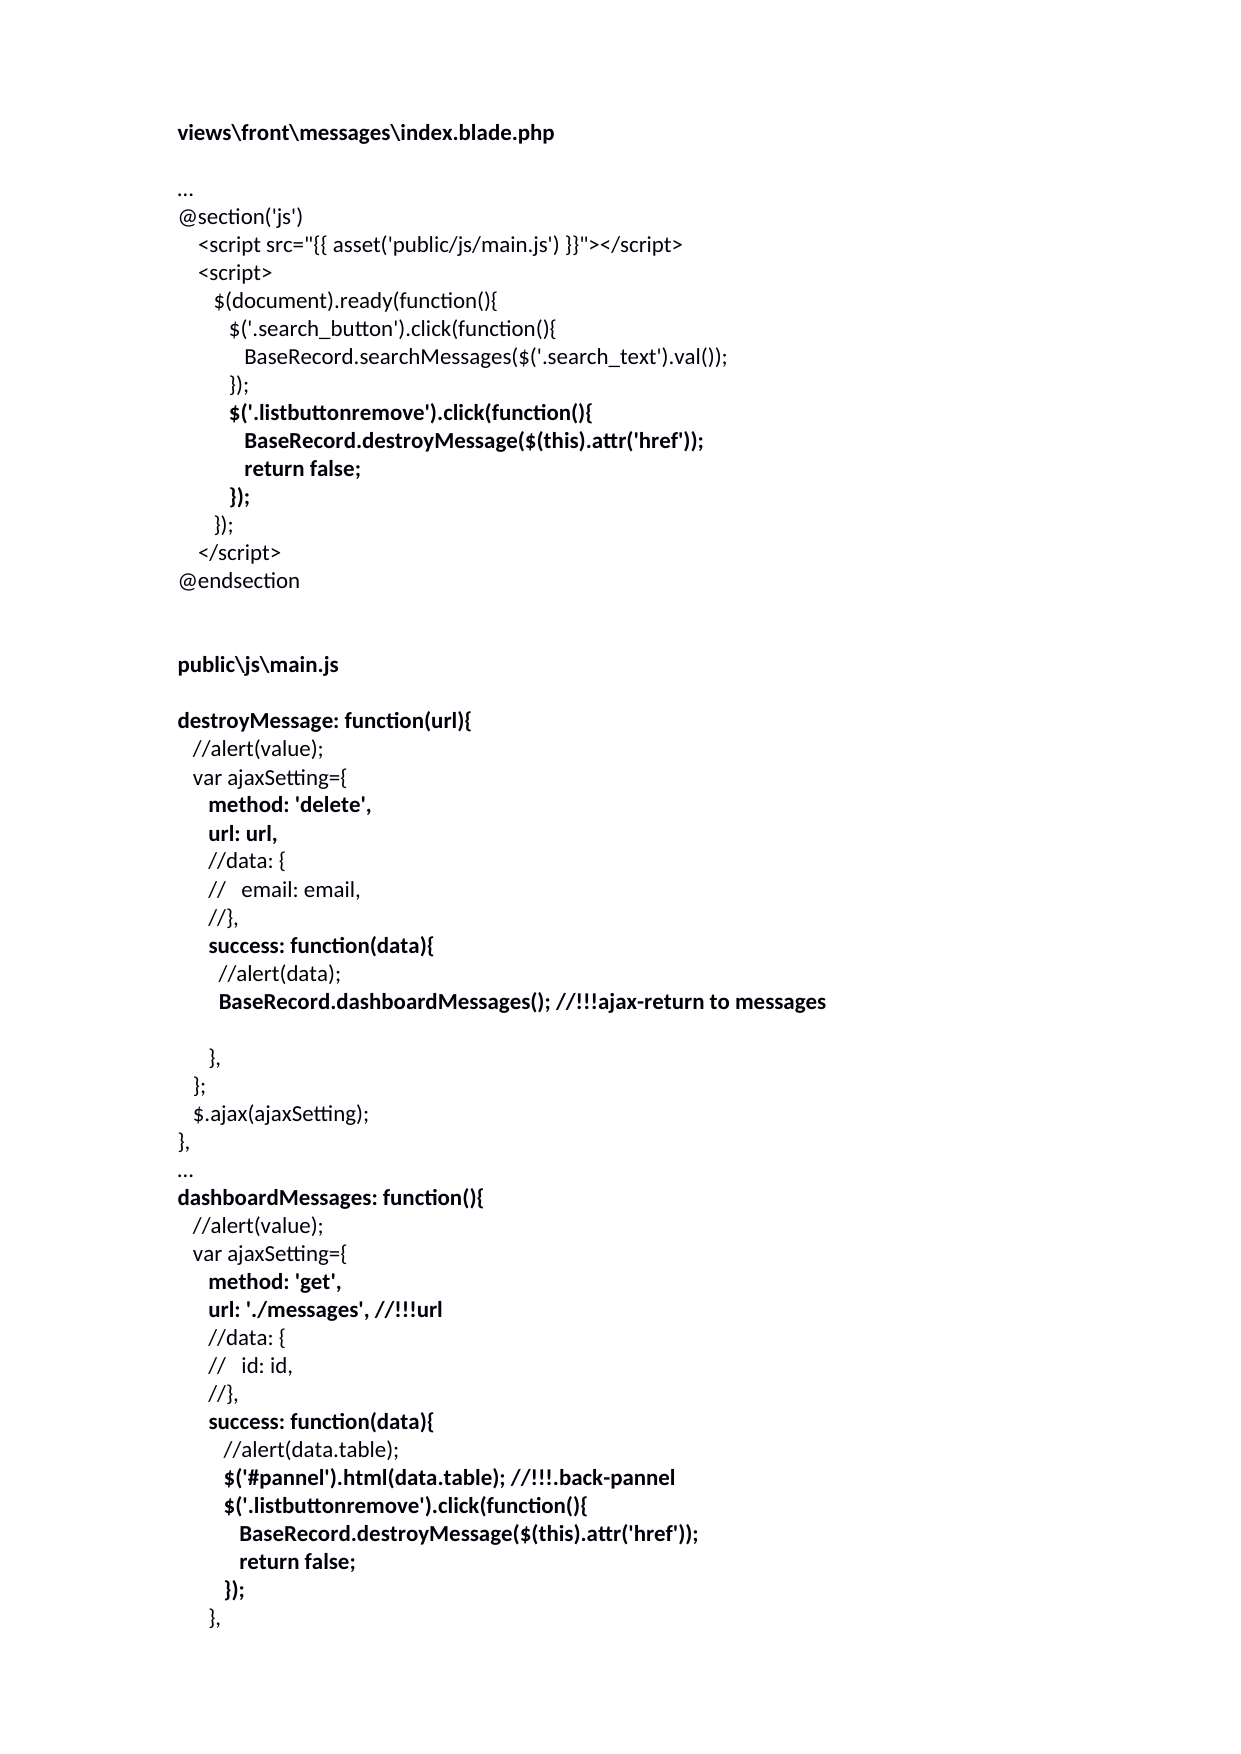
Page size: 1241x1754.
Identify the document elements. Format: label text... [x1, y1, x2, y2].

text //data: { [177, 847, 1152, 875]
text //}, [177, 1379, 1152, 1407]
text url: './messages', //!!!url [177, 1295, 1152, 1323]
text $.ajax(ajaxSetting); [177, 1099, 1152, 1127]
text }, [177, 1127, 1152, 1155]
text }; [177, 1071, 1152, 1099]
text dashboardMessages: function(){ [177, 1183, 1152, 1211]
text }); [177, 482, 1152, 510]
text method: 'get', [177, 1267, 1152, 1295]
text }); [177, 1575, 1152, 1603]
text $(document).ready(function(){ [177, 286, 1152, 314]
text BaseRecord.destroyMessage($(this).attr('href')); [177, 1519, 1152, 1547]
text //alert(data); [177, 959, 1152, 987]
text }); [177, 510, 1152, 538]
text method: 'delete', [177, 791, 1152, 819]
text $('.search_button').click(function(){ [177, 314, 1152, 342]
text BaseRecord.destroyMessage($(this).attr('href')); [177, 426, 1152, 454]
text destroyMessage: function(url){ [177, 707, 1152, 734]
text @endsection [177, 566, 1152, 594]
text $('.listbuttonremove').click(function(){ [177, 398, 1152, 426]
text public\js\main.js [177, 651, 1152, 678]
text }); [177, 370, 1152, 398]
text // email: email, [177, 875, 1152, 903]
text //alert(value); [177, 734, 1152, 763]
text url: url, [177, 819, 1152, 847]
text $('.listbuttonremove').click(function(){ [177, 1491, 1152, 1519]
text return false; [177, 454, 1152, 482]
text <script> [177, 258, 1152, 286]
text }, [177, 1603, 1152, 1631]
text … [177, 174, 1152, 202]
text // id: id, [177, 1351, 1152, 1379]
text //data: { [177, 1323, 1152, 1351]
text @section('js') [177, 202, 1152, 230]
text //alert(data.table); [177, 1435, 1152, 1463]
text //alert(value); [177, 1211, 1152, 1239]
text return false; [177, 1547, 1152, 1575]
text … [177, 1155, 1152, 1183]
text $('#pannel').html(data.table); //!!!.back-pannel [177, 1463, 1152, 1491]
text //}, [177, 903, 1152, 931]
text <script src="{{ asset('public/js/main.js') }}"></script> [177, 230, 1152, 258]
text BaseRecord.dashboardMessages(); //!!!ajax-return to messages [177, 987, 1152, 1015]
text success: function(data){ [177, 931, 1152, 959]
text BaseRecord.searchMessages($('.search_text').val()); [177, 342, 1152, 370]
text }, [177, 1043, 1152, 1071]
text </script> [177, 538, 1152, 566]
text var ajaxSetting={ [177, 763, 1152, 791]
text views\front\messages\index.blade.php [177, 118, 1152, 146]
text success: function(data){ [177, 1407, 1152, 1435]
text var ajaxSetting={ [177, 1239, 1152, 1267]
